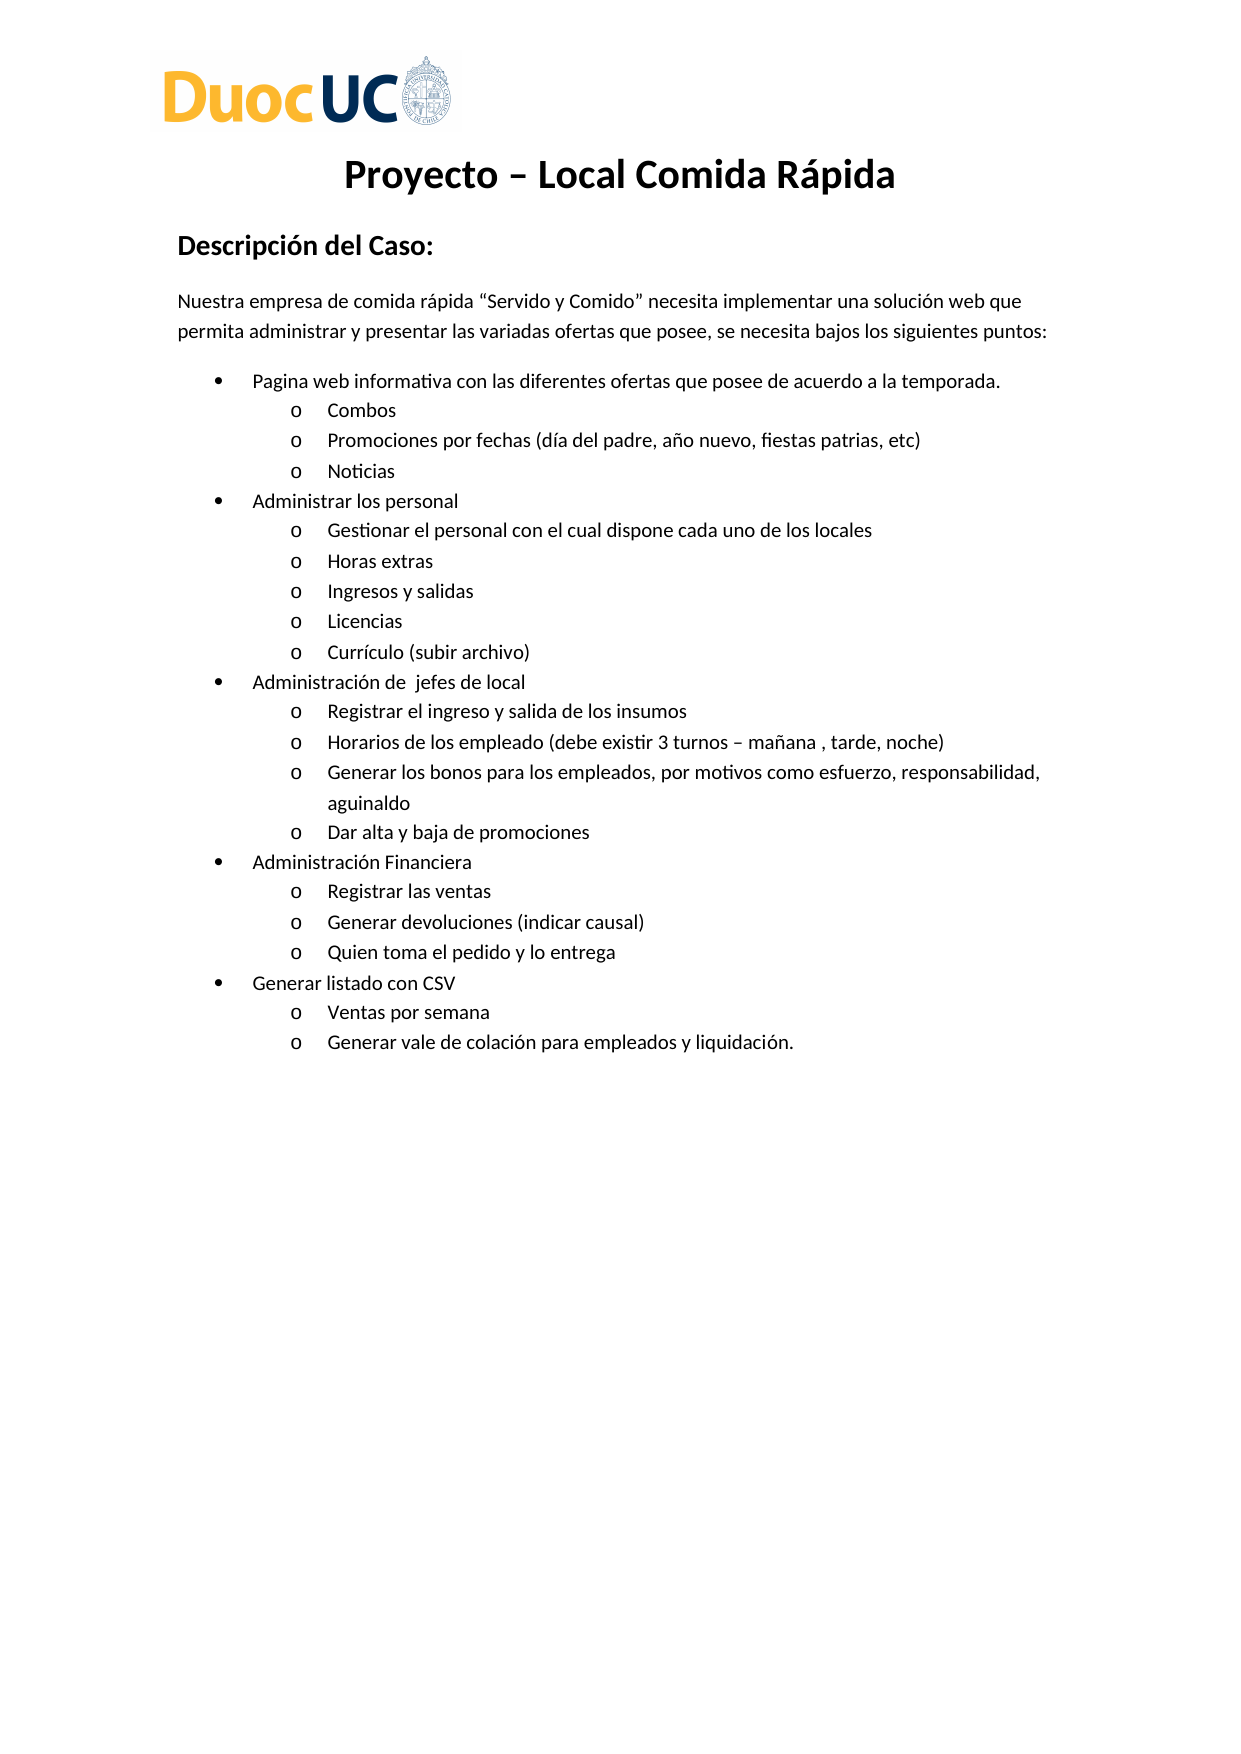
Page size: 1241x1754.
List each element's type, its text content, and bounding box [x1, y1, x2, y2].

list Currículo (subir archivo) [290, 639, 1063, 666]
text Proyecto – Local Comida Rápida [177, 148, 1063, 198]
list Pagina web informativa con las diferentes ofertas que posee de acuerdo a la temporada. [215, 368, 1063, 393]
list Generar devoluciones (indicar causal) [290, 909, 1063, 935]
list Administración de jefes de local [215, 669, 1063, 695]
list Gestionar el personal con el cual dispone cada uno de los locales [290, 517, 1063, 544]
text Descripción del Caso: [177, 227, 1063, 262]
list Horarios de los empleado (debe existir 3 turnos – mañana , tarde, noche) [290, 729, 1063, 756]
list Ingresos y salidas [290, 578, 1063, 605]
list Promociones por fechas (día del padre, año nuevo, fiestas patrias, etc) [290, 427, 1063, 454]
list Generar los bonos para los empleados, por motivos como esfuerzo, responsabilidad, aguinaldo [290, 759, 1063, 815]
list Noticias [290, 458, 1063, 484]
text Nuestra empresa de comida rápida “Servido y Comido” necesita implementar una solución web que permita administrar y presentar las variadas ofertas que posee, se necesita bajos los siguientes puntos: [177, 289, 1063, 343]
list Generar listado con CSV [215, 970, 1063, 995]
list Registrar las ventas [290, 878, 1063, 905]
list Ventas por semana [290, 999, 1063, 1025]
list Combos [290, 397, 1063, 423]
list Licencias [290, 609, 1063, 635]
list Dar alta y baja de promociones [290, 819, 1063, 845]
list Generar vale de colación para empleados y liquidación. [290, 1029, 1063, 1056]
list Registrar el ingreso y salida de los insumos [290, 699, 1063, 725]
list Administración Financiera [215, 849, 1063, 875]
list Horas extras [290, 548, 1063, 574]
list Administrar los personal [215, 488, 1063, 514]
list Quien toma el pedido y lo entrega [290, 939, 1063, 966]
